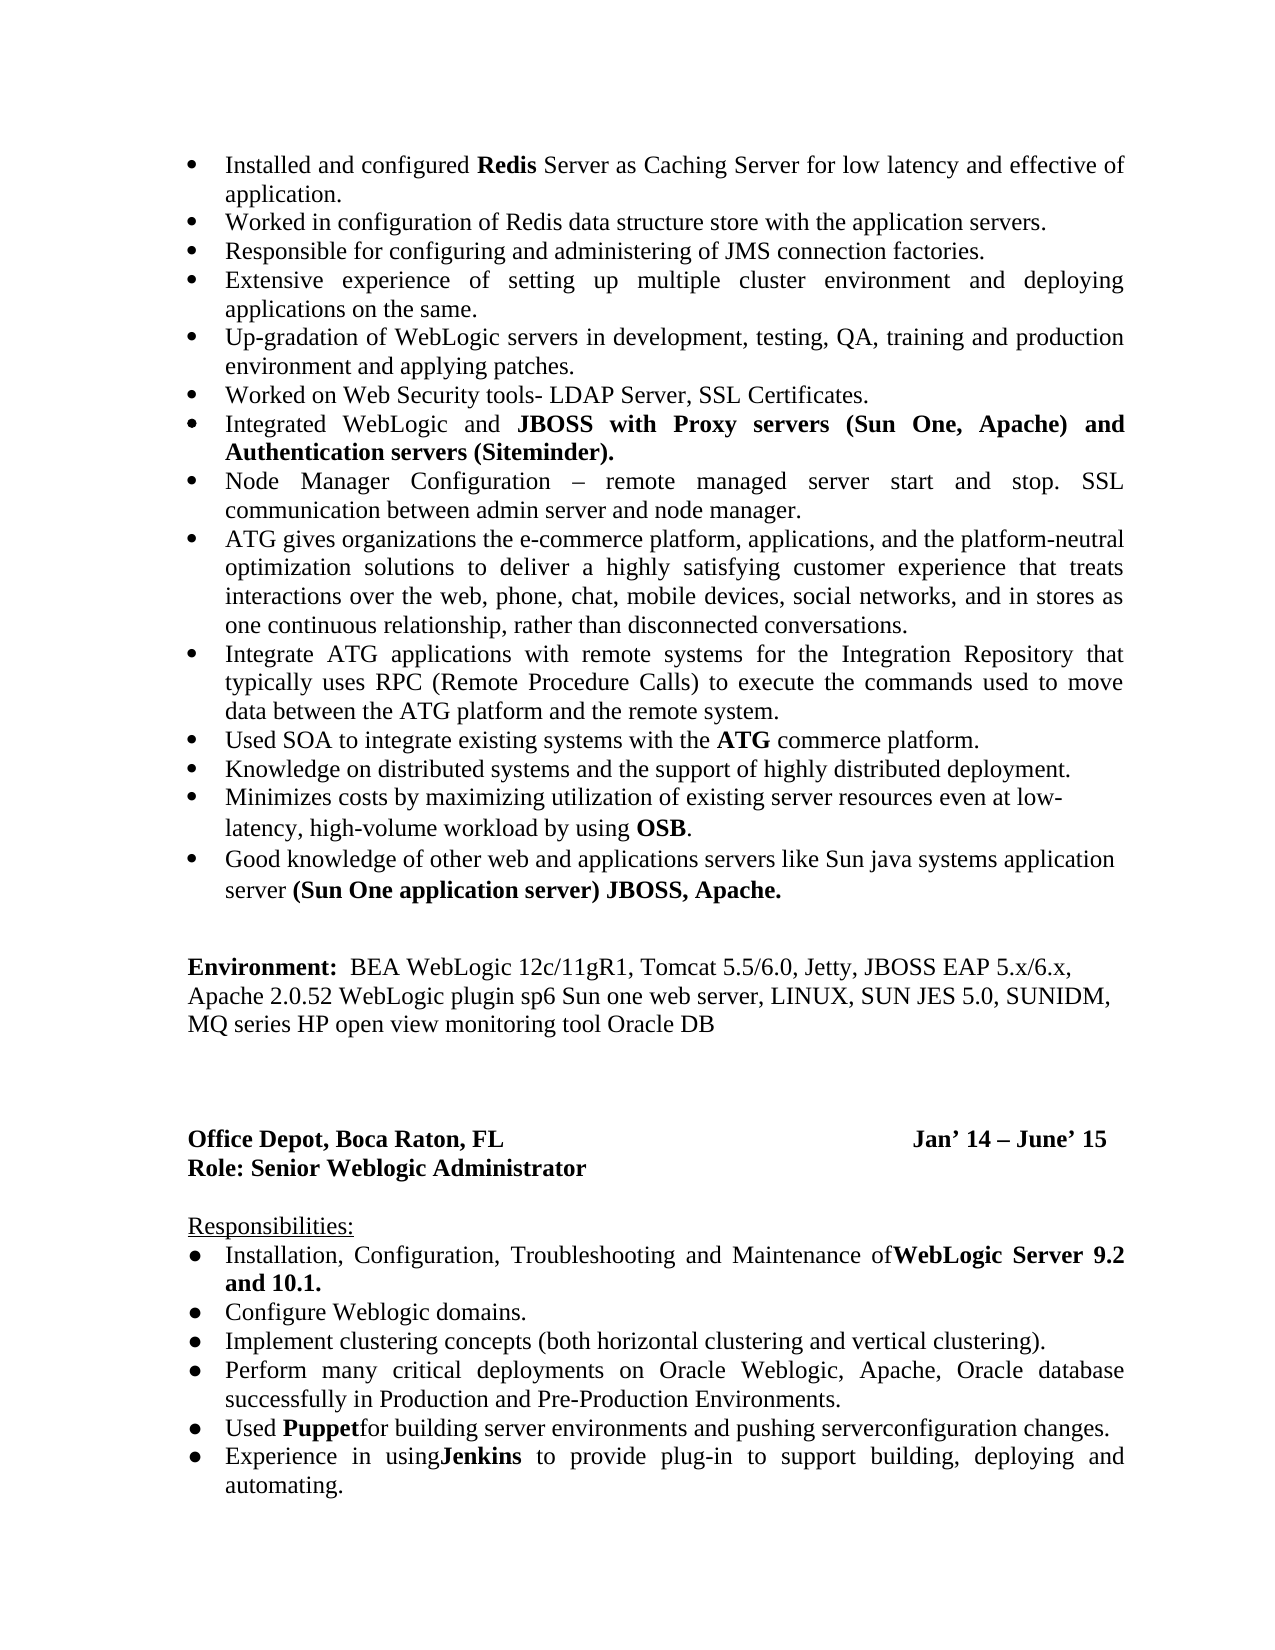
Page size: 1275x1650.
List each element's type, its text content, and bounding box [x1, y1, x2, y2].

list Installation, Configuration, Troubleshooting and Maintenance ofWebLogic Server 9.2 and 10.1. [187, 1239, 1125, 1297]
list Good knowledge of other web and applications servers like Sun java systems application server (Sun One application server) JBOSS, Apache. [187, 844, 1125, 904]
text Responsibilities: [187, 1211, 1125, 1239]
list ATG gives organizations the e-commerce platform, applications, and the platform-neutral optimization solutions to deliver a highly satisfying customer experience that treats interactions over the web, phone, chat, mobile devices, social networks, and in stores as one continuous relationship, rather than disconnected conversations. [187, 524, 1125, 639]
list Experience in usingJenkins to provide plug-in to support building, deploying and automating. [187, 1441, 1125, 1499]
list Implement clustering concepts (both horizontal clustering and vertical clustering). [187, 1326, 1125, 1355]
list Integrate ATG applications with remote systems for the Integration Repository that typically uses RPC (Remote Procedure Calls) to execute the commands used to move data between the ATG platform and the remote system. [187, 639, 1125, 725]
list Up-gradation of WebLogic servers in development, testing, QA, training and production environment and applying patches. [187, 322, 1125, 380]
text Environment: BEA WebLogic 12c/11gR1, Tomcat 5.5/6.0, Jetty, JBOSS EAP 5.x/6.x, Apache 2.0.52 WebLogic plugin sp6 Sun one web server, LINUX, SUN JES 5.0, SUNIDM, MQ series HP open view monitoring tool Oracle DB [187, 952, 1125, 1038]
list Node Manager Configuration – remote managed server start and stop. SSL communication between admin server and node manager. [187, 466, 1125, 524]
text Office Depot, Boca Raton, FL Jan’ 14 – June’ 15 [187, 1124, 1125, 1153]
list Configure Weblogic domains. [187, 1297, 1125, 1326]
list Extensive experience of setting up multiple cluster environment and deploying applications on the same. [187, 265, 1125, 322]
list Responsible for configuring and administering of JMS connection factories. [187, 236, 1125, 265]
list Used SOA to integrate existing systems with the ATG commerce platform. [187, 725, 1125, 754]
list Minimizes costs by maximizing utilization of existing server resources even at low-latency, high-volume workload by using OSB. [187, 782, 1125, 842]
list Knowledge on distributed systems and the support of highly distributed deployment. [187, 754, 1125, 782]
list Perform many critical deployments on Oracle Weblogic, Apache, Oracle database successfully in Production and Pre-Production Environments. [187, 1355, 1125, 1412]
list Installed and configured Redis Server as Caching Server for low latency and effective of application. [187, 150, 1125, 207]
text Role: Senior Weblogic Administrator [187, 1153, 1125, 1182]
list Integrated WebLogic and JBOSS with Proxy servers (Sun One, Apache) and Authentication servers (Siteminder). [187, 409, 1125, 466]
list Worked on Web Security tools- LDAP Server, SSL Certificates. [187, 380, 1125, 409]
list Worked in configuration of Redis data structure store with the application servers. [187, 207, 1125, 236]
list Used Puppetfor building server environments and pushing serverconfiguration changes. [187, 1412, 1125, 1441]
